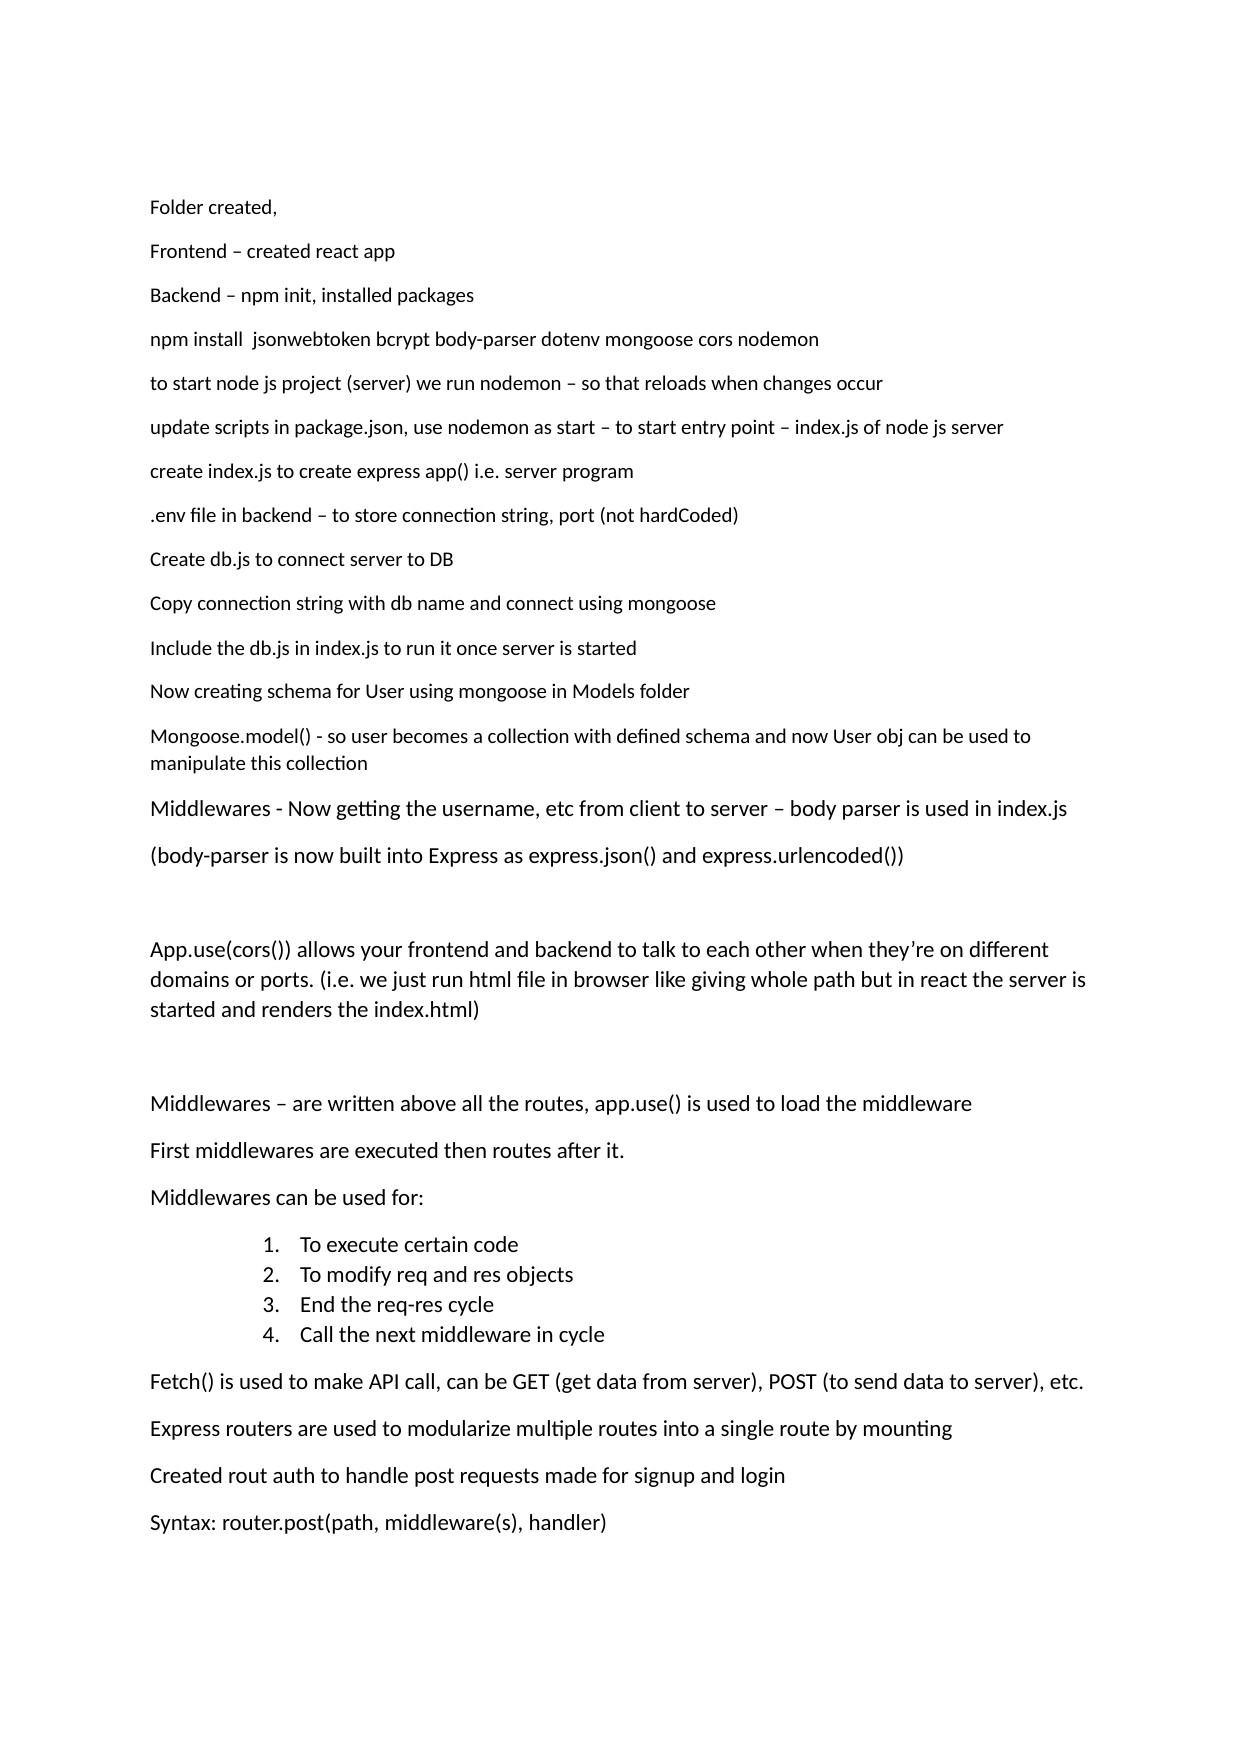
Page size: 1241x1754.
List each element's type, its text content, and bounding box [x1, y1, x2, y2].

text Middlewares can be used for: [150, 1183, 1090, 1211]
text Fetch() is used to make API call, can be GET (get data from server), POST (to send data to server), etc. [150, 1367, 1090, 1395]
text Include the db.js in index.js to run it once server is started [150, 635, 1090, 660]
text Express routers are used to modularize multiple routes into a single route by mounting [150, 1414, 1090, 1442]
text update scripts in package.json, use nodemon as start – to start entry point – index.js of node js server [150, 414, 1090, 440]
list To execute certain code [262, 1230, 1090, 1258]
text Middlewares - Now getting the username, etc from client to server – body parser is used in index.js [150, 794, 1090, 822]
text npm install jsonwebtoken bcrypt body-parser dotenv mongoose cors nodemon [150, 326, 1090, 352]
text Created rout auth to handle post requests made for signup and login [150, 1461, 1090, 1489]
text Copy connection string with db name and connect using mongoose [150, 591, 1090, 616]
text Now creating schema for User using mongoose in Models folder [150, 679, 1090, 704]
text Folder created, [150, 194, 1090, 219]
text .env file in backend – to store connection string, port (not hardCoded) [150, 502, 1090, 528]
text Syntax: router.post(path, middleware(s), handler) [150, 1508, 1090, 1536]
text create index.js to create express app() i.e. server program [150, 458, 1090, 484]
text Middlewares – are written above all the routes, app.use() is used to load the middleware [150, 1089, 1090, 1117]
text Backend – npm init, installed packages [150, 282, 1090, 308]
text (body-parser is now built into Express as express.json() and express.urlencoded()) [150, 841, 1090, 869]
list Call the next middleware in cycle [262, 1320, 1090, 1348]
list To modify req and res objects [262, 1260, 1090, 1288]
text Create db.js to connect server to DB [150, 547, 1090, 572]
text to start node js project (server) we run nodemon – so that reloads when changes occur [150, 370, 1090, 396]
text Frontend – created react app [150, 238, 1090, 263]
text App.use(cors()) allows your frontend and backend to talk to each other when they’re on different domains or ports. (i.e. we just run html file in browser like giving whole path but in react the server is started and renders the index.html) [150, 935, 1090, 1023]
text First middlewares are executed then routes after it. [150, 1136, 1090, 1164]
list End the req-res cycle [262, 1290, 1090, 1318]
text Mongoose.model() - so user becomes a collection with defined schema and now User obj can be used to manipulate this collection [150, 723, 1090, 776]
